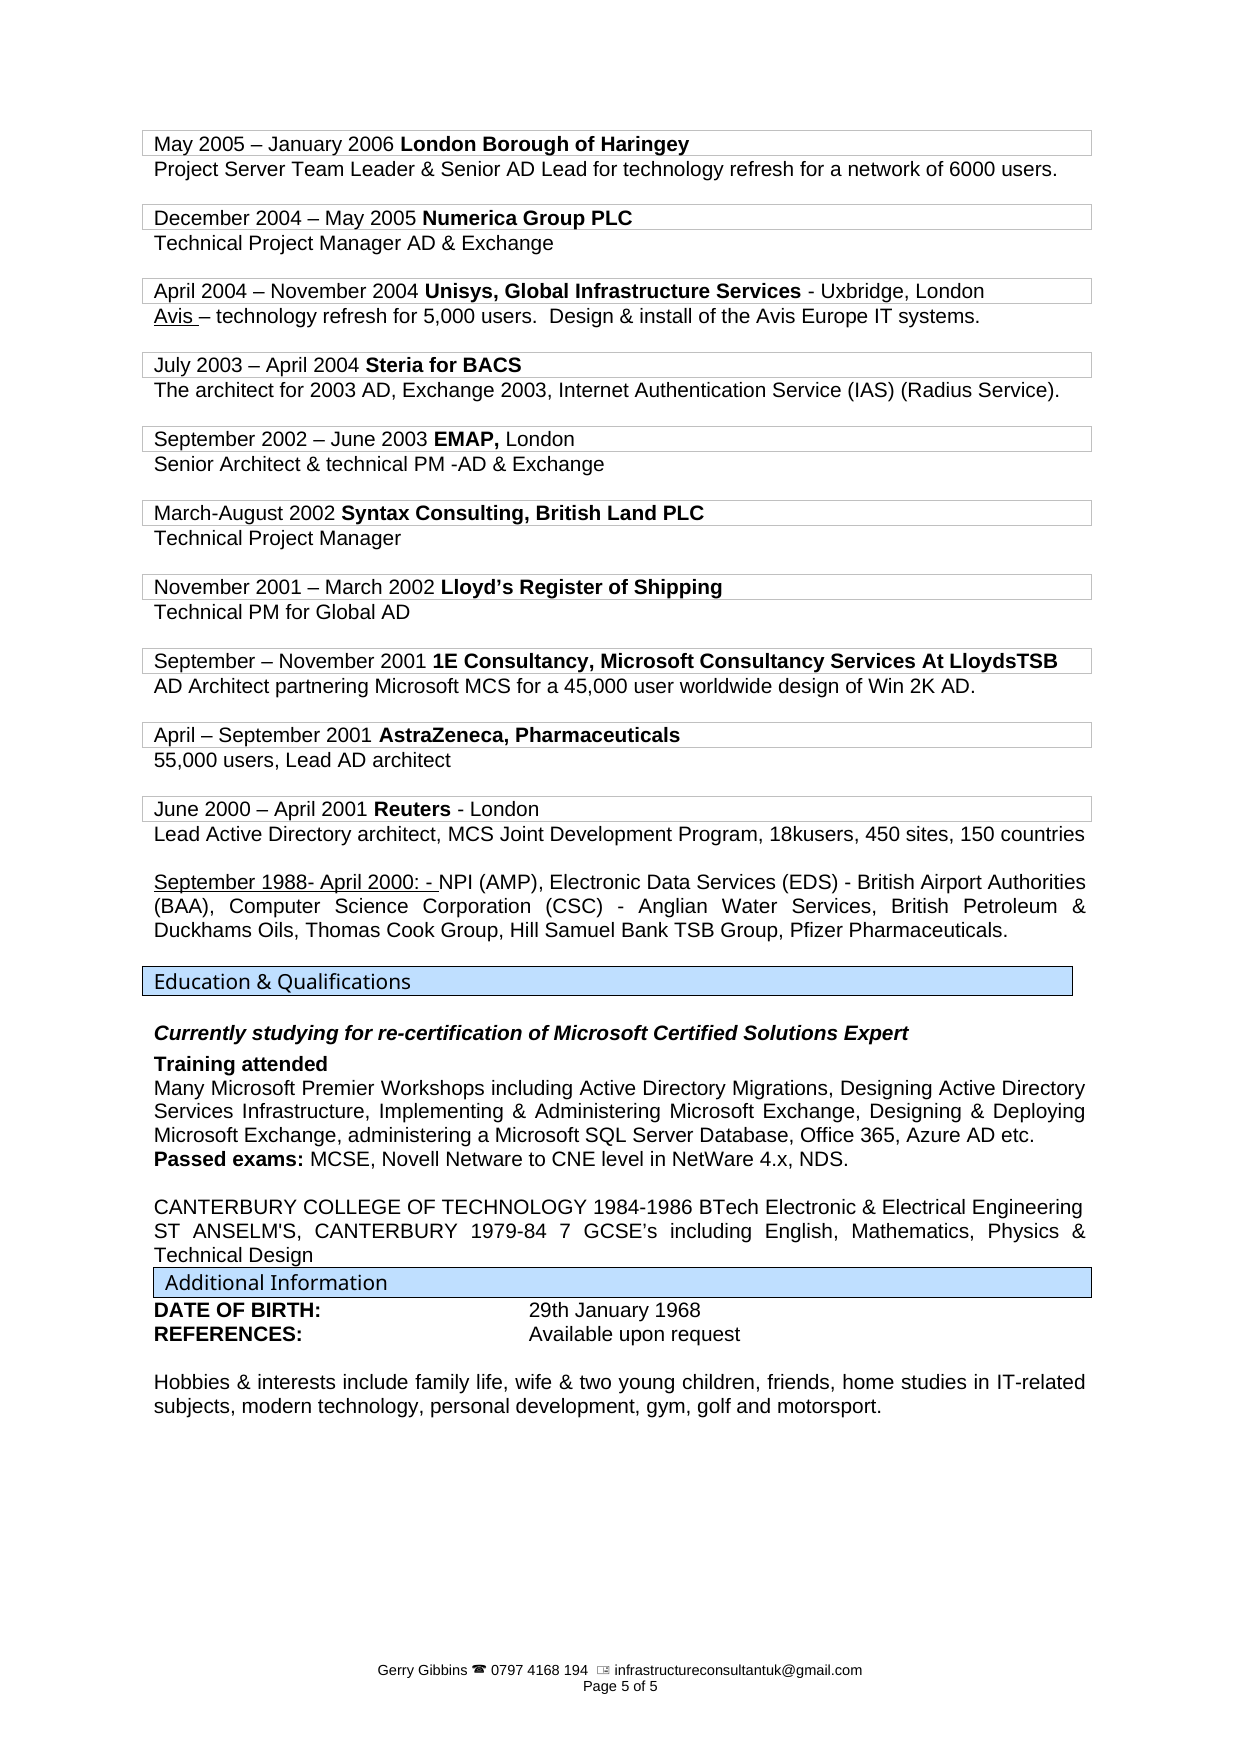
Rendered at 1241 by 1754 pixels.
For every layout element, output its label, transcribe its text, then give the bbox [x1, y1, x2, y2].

table_header September 2002 – June 2003 EMAP, London [143, 427, 1091, 451]
table_header April 2004 – November 2004 Unisys, Global Infrastructure Services - Uxbridge, London [143, 279, 1091, 303]
table_header December 2004 – May 2005 Numerica Group PLC [143, 205, 1091, 229]
text Senior Architect & technical PM -AD & Exchange [153, 452, 1087, 476]
text The architect for 2003 AD, Exchange 2003, Internet Authentication Service (IAS) (Radius Service). [153, 378, 1087, 402]
text CANTERBURY COLLEGE OF TECHNOLOGY 1984-1986 BTech Electronic & Electrical Engineering [153, 1195, 1087, 1219]
text 55,000 users, Lead AD architect [153, 748, 1087, 772]
table_header April – September 2001 AstraZeneca, Pharmaceuticals [143, 723, 1091, 747]
text Technical Project Manager [153, 526, 1087, 550]
text Avis – technology refresh for 5,000 users. Design & install of the Avis Europe IT systems. [153, 304, 1087, 328]
table_header September – November 2001 1E Consultancy, Microsoft Consultancy Services At LloydsTSB [143, 649, 1091, 673]
text Project Server Team Leader & Senior AD Lead for technology refresh for a network of 6000 users. [153, 156, 1087, 180]
text Hobbies & interests include family life, wife & two young children, friends, home studies in IT-related subjects, modern technology, personal development, gym, golf and motorsport. [153, 1369, 1087, 1417]
table_header March-August 2002 Syntax Consulting, tish Land PLC [143, 501, 1091, 525]
subtitle Training attended [153, 1051, 1087, 1075]
subtitle Currently studying for re-certification of Microsoft Certified Solutions Expert [153, 1021, 1087, 1045]
text REFERENCES: Available upon request [153, 1322, 1087, 1346]
text Technical Project Manager AD & Exchange [153, 230, 1087, 254]
text Lead Active Directory architect, MCS Joint Development Program, 18kusers, 450 sites, 150 countries [153, 822, 1087, 846]
text Passed exams: MCSE, Novell Netware to level in NetWare 4.x, NDS. [153, 1147, 1087, 1171]
table_header May 2005 – January 2006 London Borough of Haringey [143, 131, 1091, 155]
text September 1988- April 2000: - NPI (AMP), Electronic Data Services (EDS) - British Airport Authorities (BAA), Computer Science Corporation (CSC) - Anglian Water Services, British Petroleum & Duckhams Oils, Thomas Cook Group, Hill Samuel Bank TSB Group, Pfizer Pharmaceuticals. [153, 870, 1087, 942]
text AD Architect partnering Microsoft MCS for a 45,000 user worldwide design of Win 2K AD. [153, 674, 1087, 698]
text Many Microsoft Premier Workshops including Active Directory Migrations, Designing Active Directory Services Infrastructure, Implementing & Administering Microsoft Exchange, Designing & Deploying Microsoft Exchange, administering a Microsoft SQL Server Database, Office 365, Azure AD etc. [153, 1075, 1087, 1147]
table_header November 2001 – March 2002 Lloyd’s Register of Shipping [143, 575, 1091, 599]
text Technical PM for Global AD [153, 600, 1087, 624]
table_header Education & Qualifications [143, 967, 1072, 995]
table_header Additional Information [154, 1268, 1091, 1297]
text DATE OF BIRTH: 29th January 1968 [153, 1298, 1087, 1322]
text ST ANSELM'S, CANTERBURY 1979-84 7 GCSE’s including English, Mathematics, Physics & Technical Design [153, 1219, 1087, 1267]
table_header July 2003 – April 2004 Steria for BACS [143, 353, 1091, 377]
table_header June 2000 – April 2001 Reuters - London [143, 797, 1091, 821]
